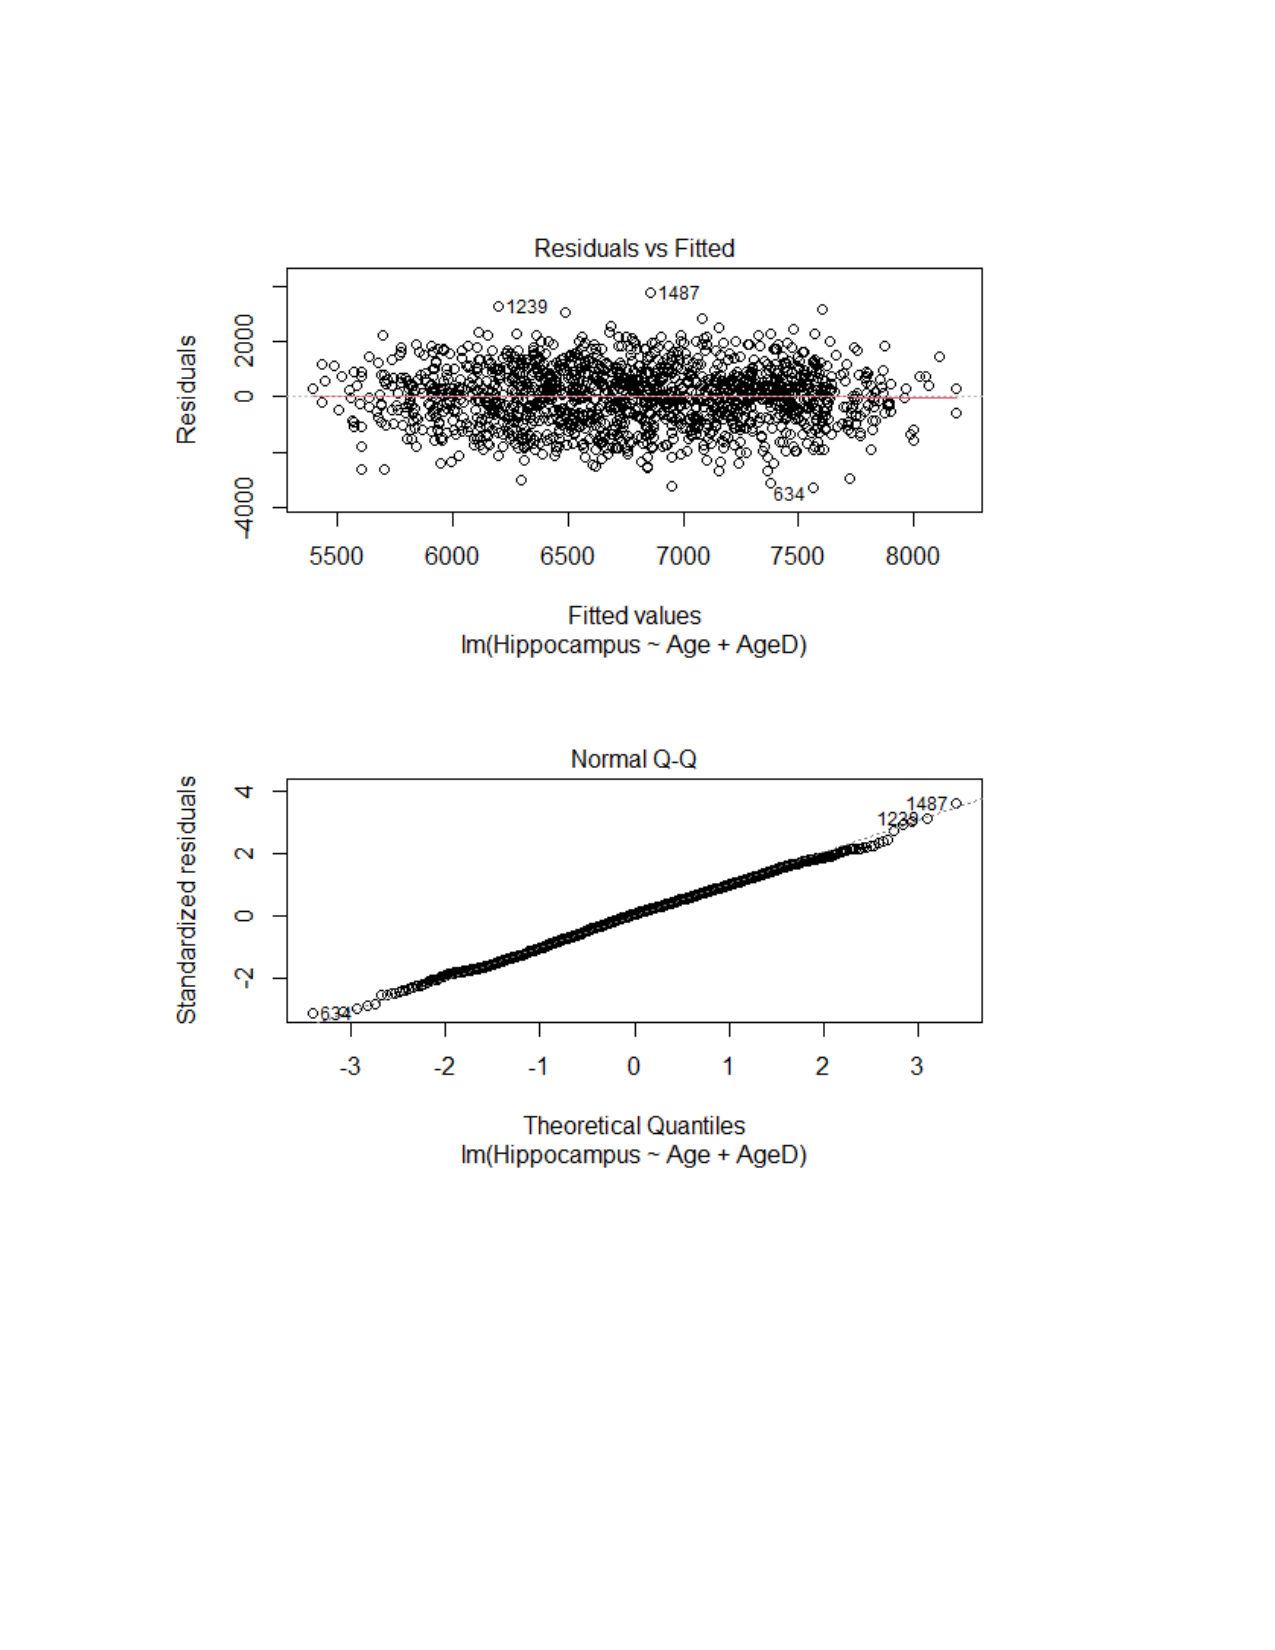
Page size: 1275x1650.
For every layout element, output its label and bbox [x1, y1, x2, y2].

picture [168, 150, 1044, 1171]
